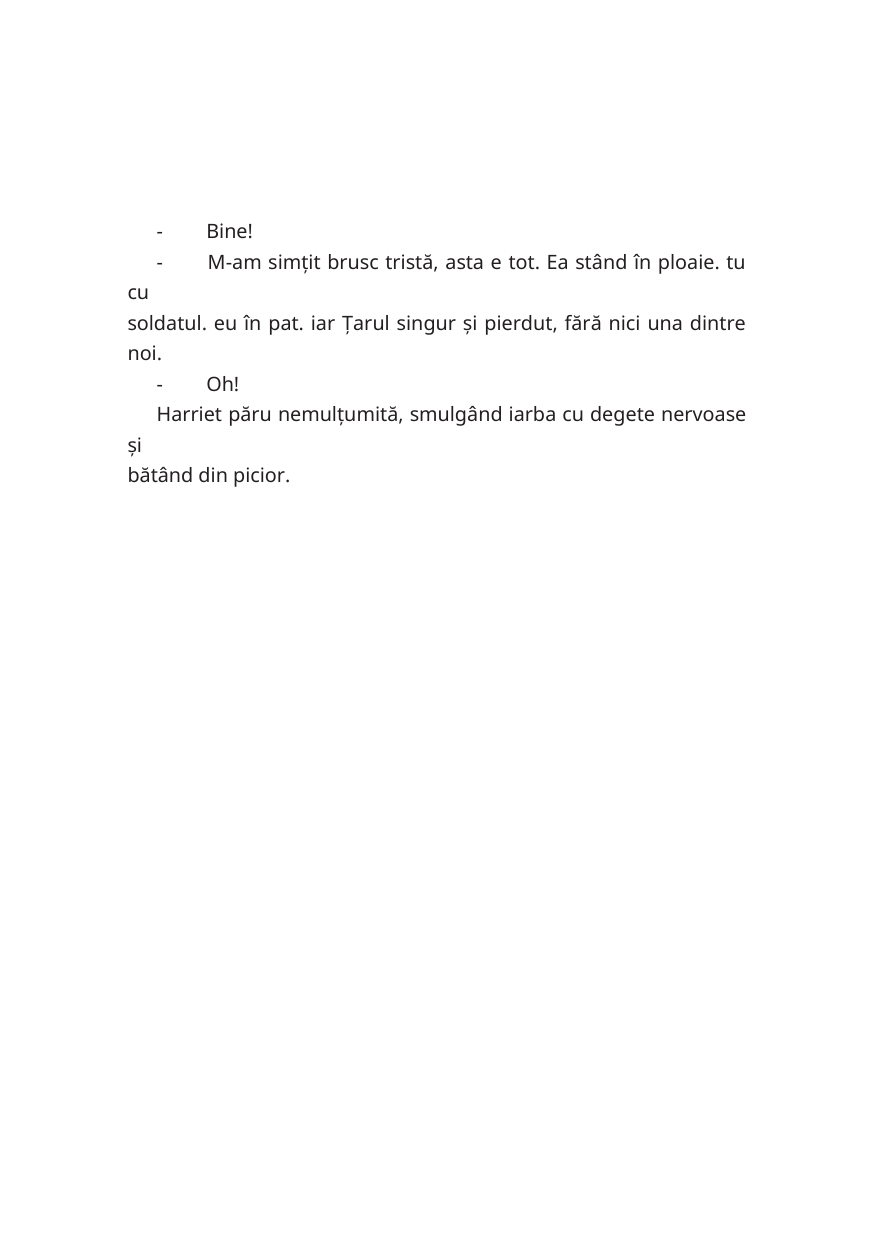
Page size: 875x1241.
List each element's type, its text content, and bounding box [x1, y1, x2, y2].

text Harriet păru nemulţumită, smulgând iarba cu degete nervoase şi bătând din picior. [127, 397, 747, 489]
list Oh! [127, 367, 749, 397]
list Bine! [127, 214, 749, 245]
list M-am simţit brusc tristă, asta e tot. Ea stând în ploaie. tu cu soldatul. eu în pat. iar Ţarul singur şi pierdut, fără nici una dintre noi. [127, 245, 747, 367]
